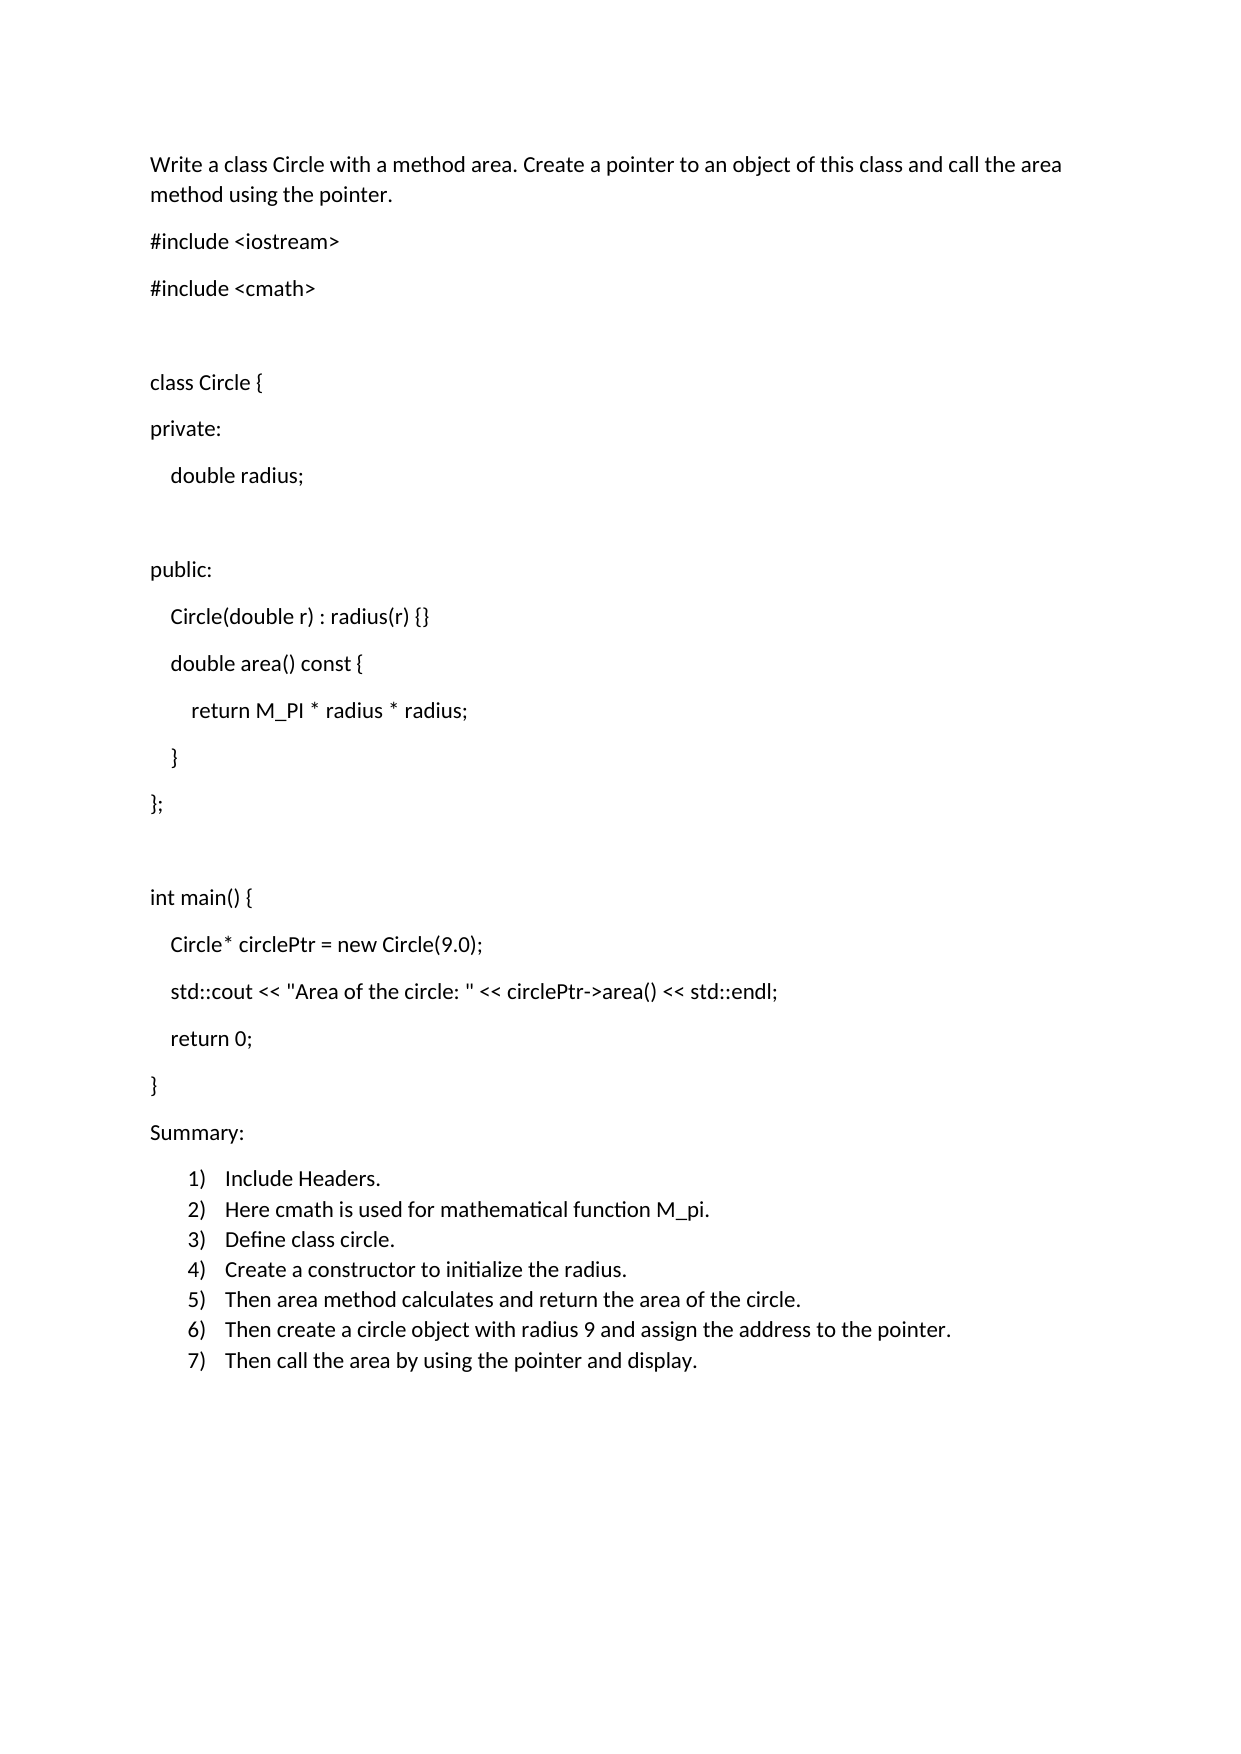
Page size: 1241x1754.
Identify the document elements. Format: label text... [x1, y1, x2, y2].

text double area() const { [150, 649, 1090, 677]
text Circle(double r) : radius(r) {} [150, 602, 1090, 630]
list Include Headers. [187, 1164, 1090, 1193]
text double radius; [150, 461, 1090, 489]
text return M_PI * radius * radius; [150, 696, 1090, 724]
text #include <cmath> [150, 274, 1090, 302]
text #include <iostream> [150, 227, 1090, 255]
text class Circle { [150, 368, 1090, 396]
text } [150, 743, 1090, 771]
text return 0; [150, 1024, 1090, 1052]
list Create a constructor to initialize the radius. [187, 1255, 1090, 1283]
list Define class circle. [187, 1225, 1090, 1253]
text std::cout << "Area of the circle: " << circlePtr->area() << std::endl; [150, 977, 1090, 1005]
text }; [150, 789, 1090, 818]
text private: [150, 414, 1090, 443]
list Then area method calculates and return the area of the circle. [187, 1285, 1090, 1313]
list Here cmath is used for mathematical function M_pi. [187, 1195, 1090, 1223]
text Circle* circlePtr = new Circle(9.0); [150, 930, 1090, 958]
text public: [150, 555, 1090, 583]
text Write a class Circle with a method area. Create a pointer to an object of this class and call the area method using the pointer. [150, 150, 1090, 208]
text int main() { [150, 883, 1090, 911]
list Then call the area by using the pointer and display. [187, 1346, 1090, 1374]
text Summary: [150, 1118, 1090, 1146]
text } [150, 1071, 1090, 1099]
list Then create a circle object with radius 9 and assign the address to the pointer. [187, 1316, 1090, 1344]
